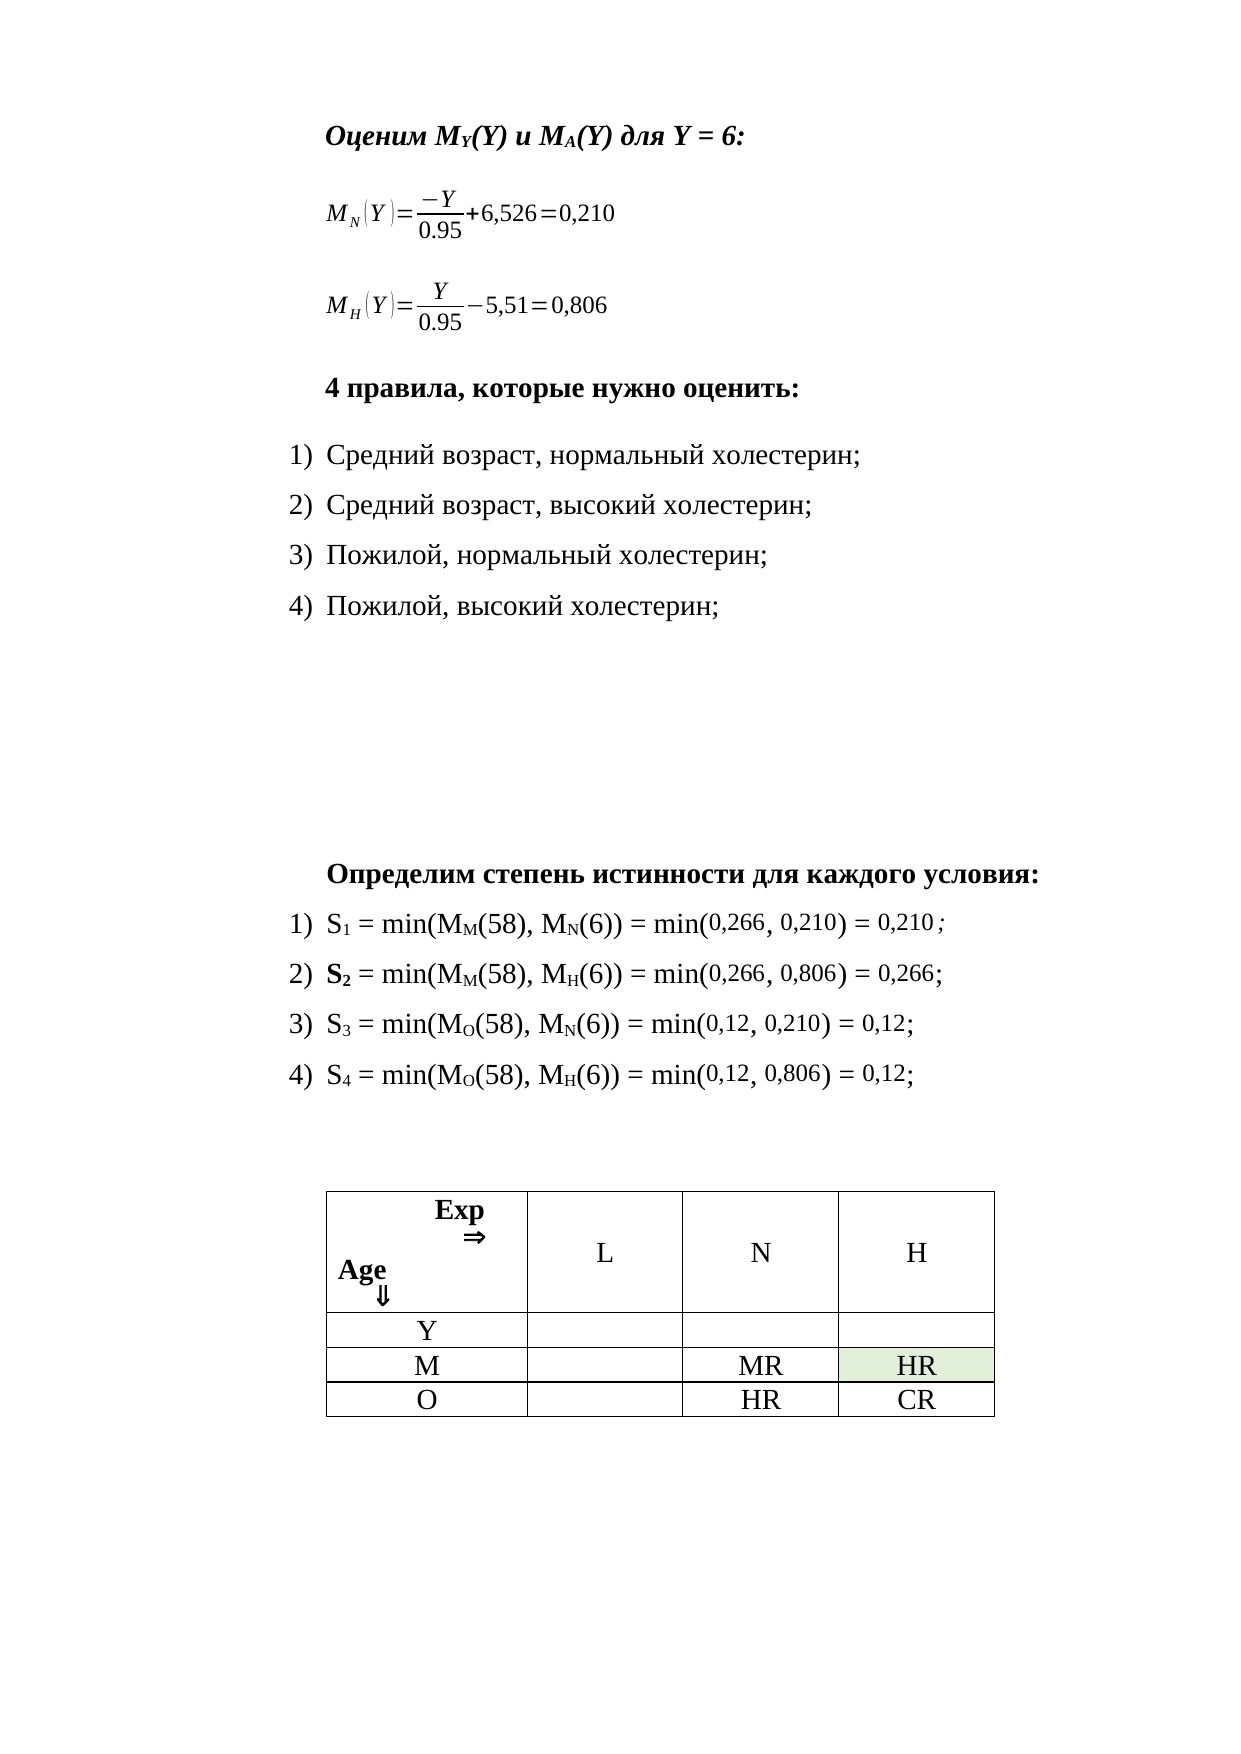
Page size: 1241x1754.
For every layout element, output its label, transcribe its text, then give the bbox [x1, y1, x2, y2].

list Пожилой, нормальный холестерин; [288, 537, 1152, 571]
table_header N [683, 1192, 838, 1312]
table_header Exp Age [327, 1192, 527, 1312]
table_cell [528, 1348, 682, 1381]
list Пожилой, высокий холестерин; [288, 588, 1152, 621]
table_cell O [327, 1383, 527, 1416]
table_cell HR [839, 1348, 994, 1381]
table_cell HR [683, 1383, 838, 1416]
table_cell M [327, 1348, 527, 1381]
table_cell [839, 1313, 994, 1347]
table_header H [839, 1192, 994, 1312]
table_cell CR [839, 1383, 994, 1416]
list Определим степень истинности для каждого условия: [326, 856, 1152, 889]
table_cell Y [327, 1313, 527, 1347]
table_header L [528, 1192, 682, 1312]
list Средний возраст, нормальный холестерин; [288, 437, 1152, 470]
text 4 правила, которые нужно оценить: [177, 370, 1152, 403]
table_cell [683, 1313, 838, 1347]
table_cell [528, 1383, 682, 1416]
list S3 = min(MO(58), MN(6)) = min(, ) = ; [288, 1007, 1152, 1040]
list S2 = min(MM(58), MH(6)) = min(, ) = ; [288, 956, 1152, 990]
text Оценим MY(Y) и MA(Y) для Y = 6: [177, 118, 1152, 152]
table_cell MR [683, 1348, 838, 1381]
list Средний возраст, высокий холестерин; [288, 487, 1152, 521]
list S4 = min(MO(58), MH(6)) = min(, ) = ; [288, 1057, 1152, 1091]
table_cell [528, 1313, 682, 1347]
list S1 = min(MM(58), MN(6)) = min(, ) = [288, 906, 1152, 939]
